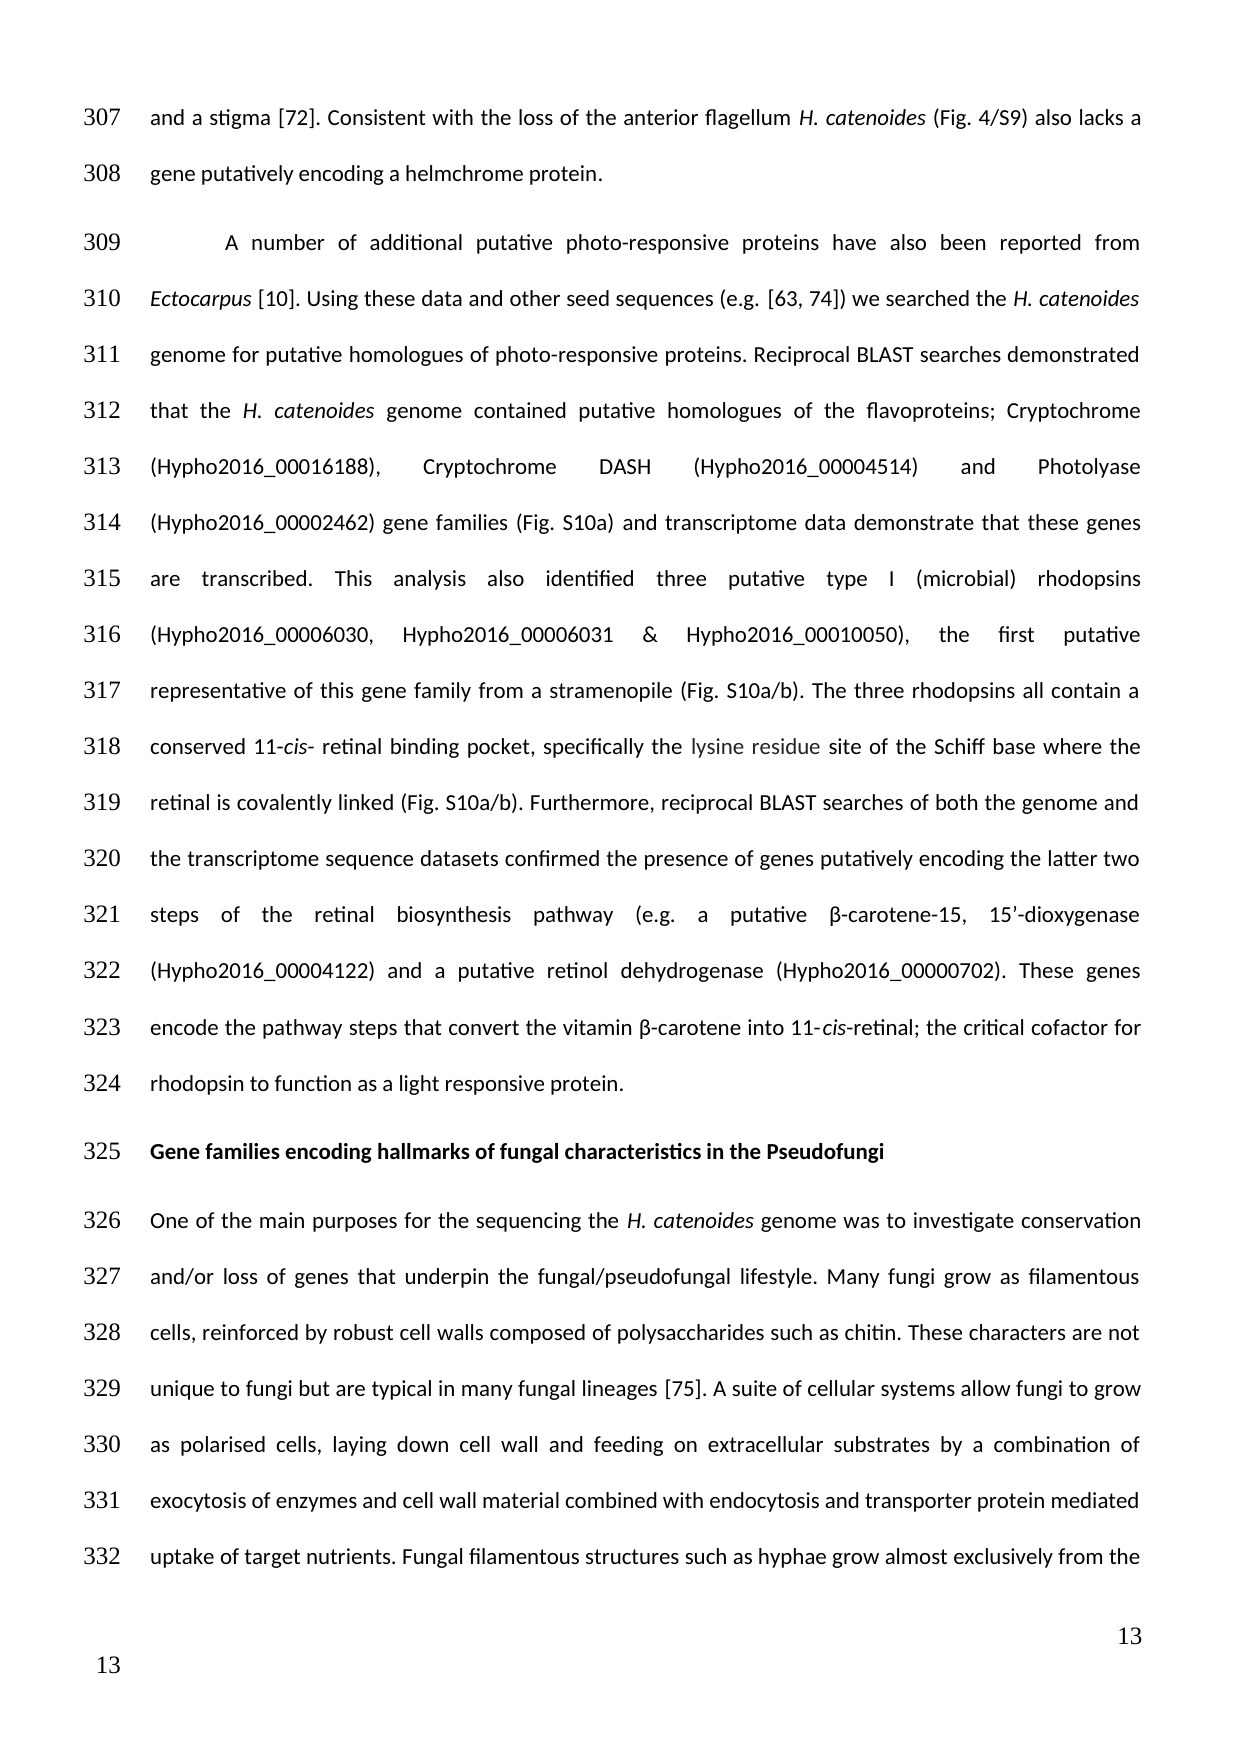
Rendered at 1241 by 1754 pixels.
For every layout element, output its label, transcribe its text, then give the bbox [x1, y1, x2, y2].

text A number of additional putative photo-responsive proteins have also been reported from Ectocarpus [10]. Using these data and other seed sequences (e.g. [63, 74]) we searched the H. catenoides genome for putative homologues of photo-responsive proteins. Reciprocal BLAST searches demonstrated that the H. catenoides genome contained putative homologues of the flavoproteins; Cryptochrome (Hypho2016_00016188), Cryptochrome DASH (Hypho2016_00004514) and Photolyase (Hypho2016_00002462) gene families (Fig. S10a) and transcriptome data demonstrate that these genes are transcribed. This analysis also identified three putative type I (microbial) rhodopsins (Hypho2016_00006030, Hypho2016_00006031 & Hypho2016_00010050), the first putative representative of this gene family from a stramenopile (Fig. S10a/b). The three rhodopsins all contain a conserved 11-cis- retinal binding pocket, specifically the lysine residue site of the Schiff base where the retinal is covalently linked (Fig. S10a/b). Furthermore, reciprocal BLAST searches of both the genome and the transcriptome sequence datasets confirmed the presence of genes putatively encoding the latter two steps of the retinal biosynthesis pathway (e.g. a putative β-carotene-15, 15’-dioxygenase (Hypho2016_00004122) and a putative retinol dehydrogenase (Hypho2016_00000702). These genes encode the pathway steps that convert the vitamin β-carotene into 11-cis-retinal; the critical cofactor for rhodopsin to function as a light responsive protein. [150, 228, 1142, 1097]
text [150, 1206, 1142, 1570]
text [150, 103, 1142, 187]
text Gene families encoding hallmarks of fungal characteristics in the Pseudofungi [150, 1137, 1142, 1165]
